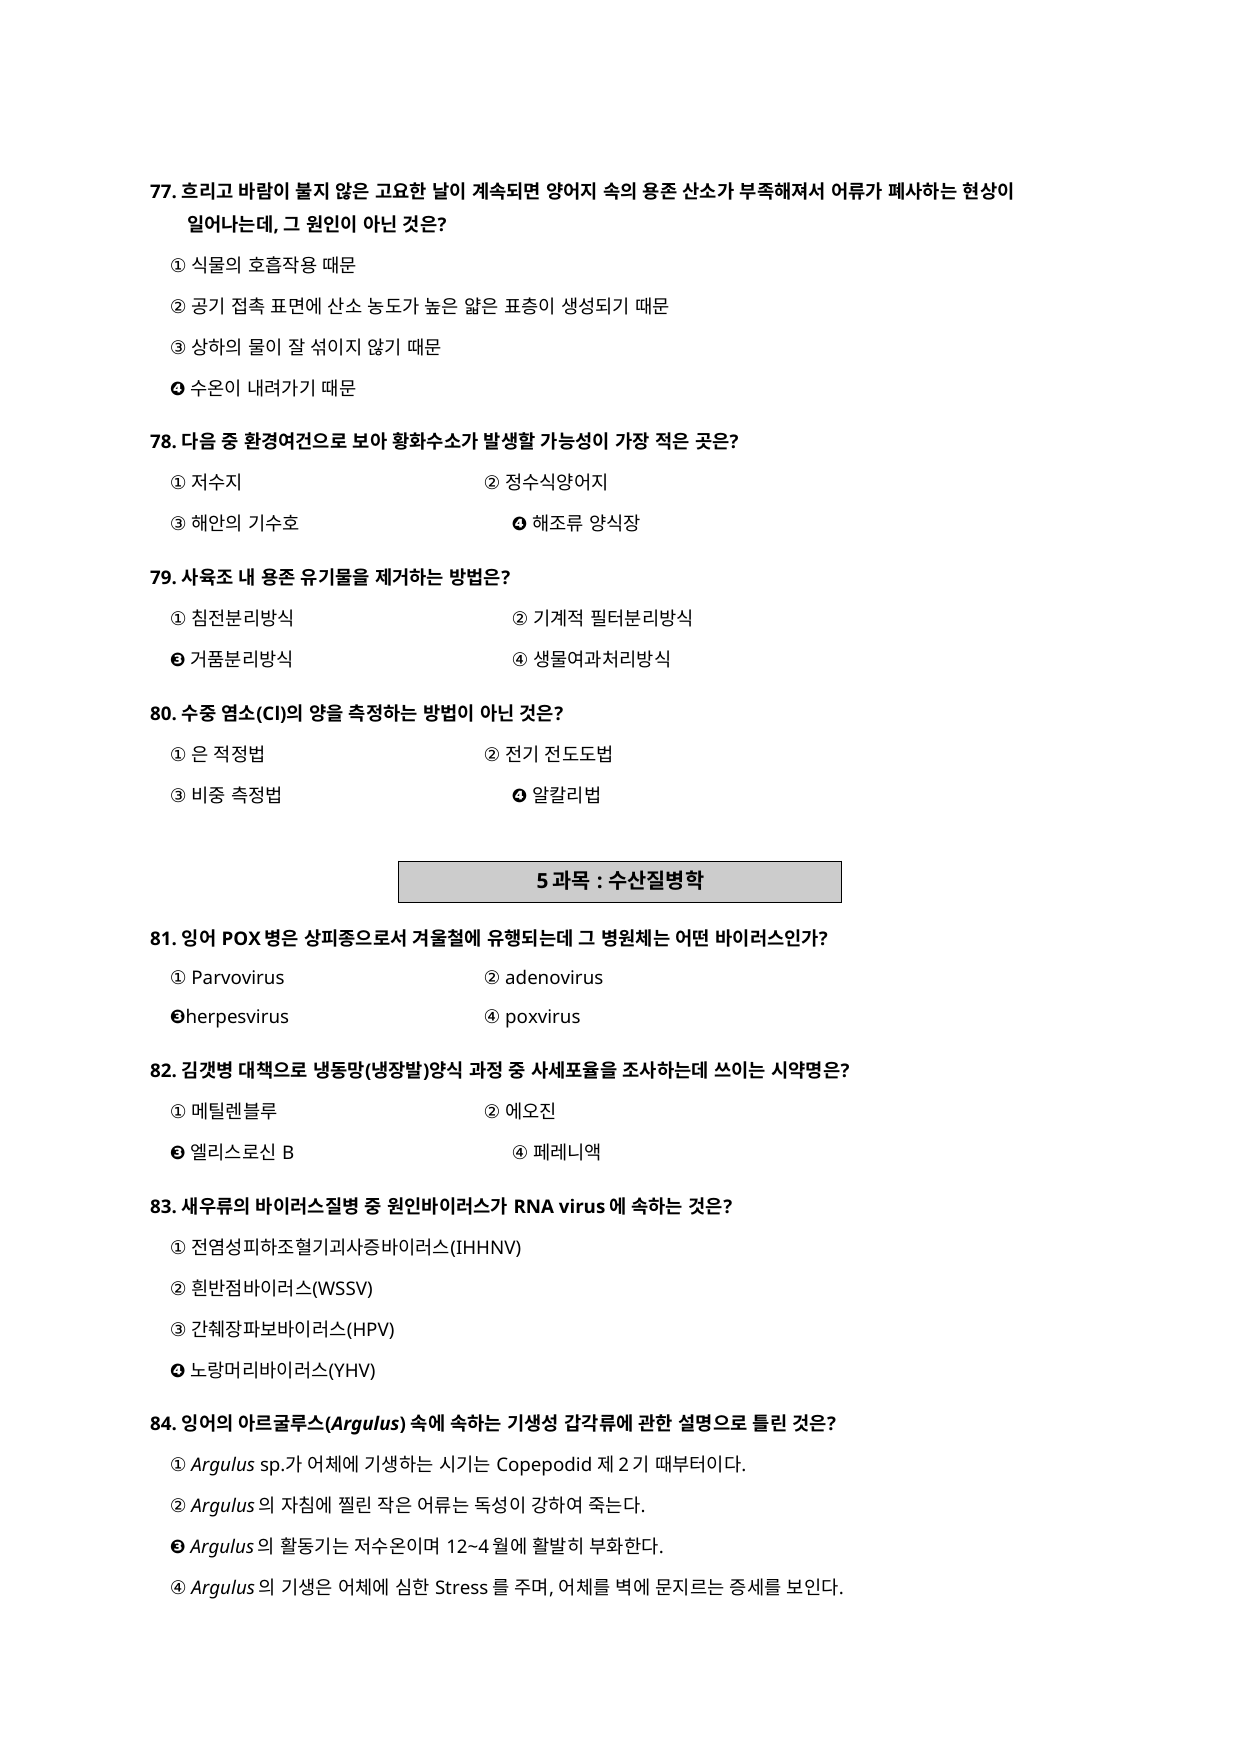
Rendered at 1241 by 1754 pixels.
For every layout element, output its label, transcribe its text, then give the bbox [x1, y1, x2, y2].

text ❹ 노랑머리바이러스(YHV) [150, 1355, 1090, 1382]
text 83. 새우류의 바이러스질병 중 원인바이러스가 RNA virus에 속하는 것은? [150, 1192, 1090, 1219]
text 81. 잉어 POX병은 상피종으로서 겨울철에 유행되는데 그 병원체는 어떤 바이러스인가? [150, 923, 1090, 951]
text ② 흰반점바이러스(WSSV) [150, 1273, 1090, 1301]
text ❸ 엘리스로신 B ④ 페레니액 [150, 1138, 1090, 1165]
text ③ 상하의 물이 잘 섞이지 않기 때문 [150, 333, 1090, 360]
text ① 식물의 호흡작용 때문 [150, 251, 1090, 278]
text ❸ 거품분리방식 ④ 생물여과처리방식 [150, 645, 1090, 672]
text ① 메틸렌블루 ② 에오진 [150, 1097, 1090, 1124]
text 78. 다음 중 환경여건으로 보아 황화수소가 발생할 가능성이 가장 적은 곳은? [150, 427, 1090, 454]
text ① 침전분리방식 ② 기계적 필터분리방식 [150, 604, 1090, 631]
table_header 5과목 : 수산질병학 [399, 862, 841, 902]
text ② Argulus의 자침에 찔린 작은 어류는 독성이 강하여 죽는다. [150, 1491, 1090, 1518]
text ① Parvovirus ② adenovirus [150, 964, 1090, 990]
text 84. 잉어의 아르굴루스(Argulus) 속에 속하는 기생성 갑각류에 관한 설명으로 틀린 것은? [150, 1409, 1090, 1436]
text ② 공기 접촉 표면에 산소 농도가 높은 얇은 표층이 생성되기 때문 [150, 292, 1090, 319]
text 77. 흐리고 바람이 불지 않은 고요한 날이 계속되면 양어지 속의 용존 산소가 부족해져서 어류가 폐사하는 현상이 일어나는데, 그 원인이 아닌 것은? [150, 177, 1090, 237]
text ③ 간췌장파보바이러스(HPV) [150, 1314, 1090, 1342]
text ③ 해안의 기수호 ❹ 해조류 양식장 [150, 509, 1090, 536]
text 82. 김갯병 대책으로 냉동망(냉장발)양식 과정 중 사세포율을 조사하는데 쓰이는 시약명은? [150, 1056, 1090, 1083]
text ③ 비중 측정법 ❹ 알칼리법 [150, 781, 1090, 808]
text ① 은 적정법 ② 전기 전도도법 [150, 739, 1090, 767]
text ❸herpesvirus ④ poxvirus [150, 1004, 1090, 1029]
text ① Argulus sp.가 어체에 기생하는 시기는 Copepodid 제2기 때부터이다. [150, 1450, 1090, 1477]
text ❸ Argulus의 활동기는 저수온이며 12~4월에 활발히 부화한다. [150, 1532, 1090, 1559]
text ① 저수지 ② 정수식양어지 [150, 468, 1090, 495]
text 80. 수중 염소(Cl)의 양을 측정하는 방법이 아닌 것은? [150, 698, 1090, 726]
text ④ Argulus의 기생은 어체에 심한 Stress를 주며, 어체를 벽에 문지르는 증세를 보인다. [150, 1572, 1090, 1600]
text 79. 사육조 내 용존 유기물을 제거하는 방법은? [150, 563, 1090, 590]
text ① 전염성피하조혈기괴사증바이러스(IHHNV) [150, 1232, 1090, 1260]
text ❹ 수온이 내려가기 때문 [150, 373, 1090, 401]
